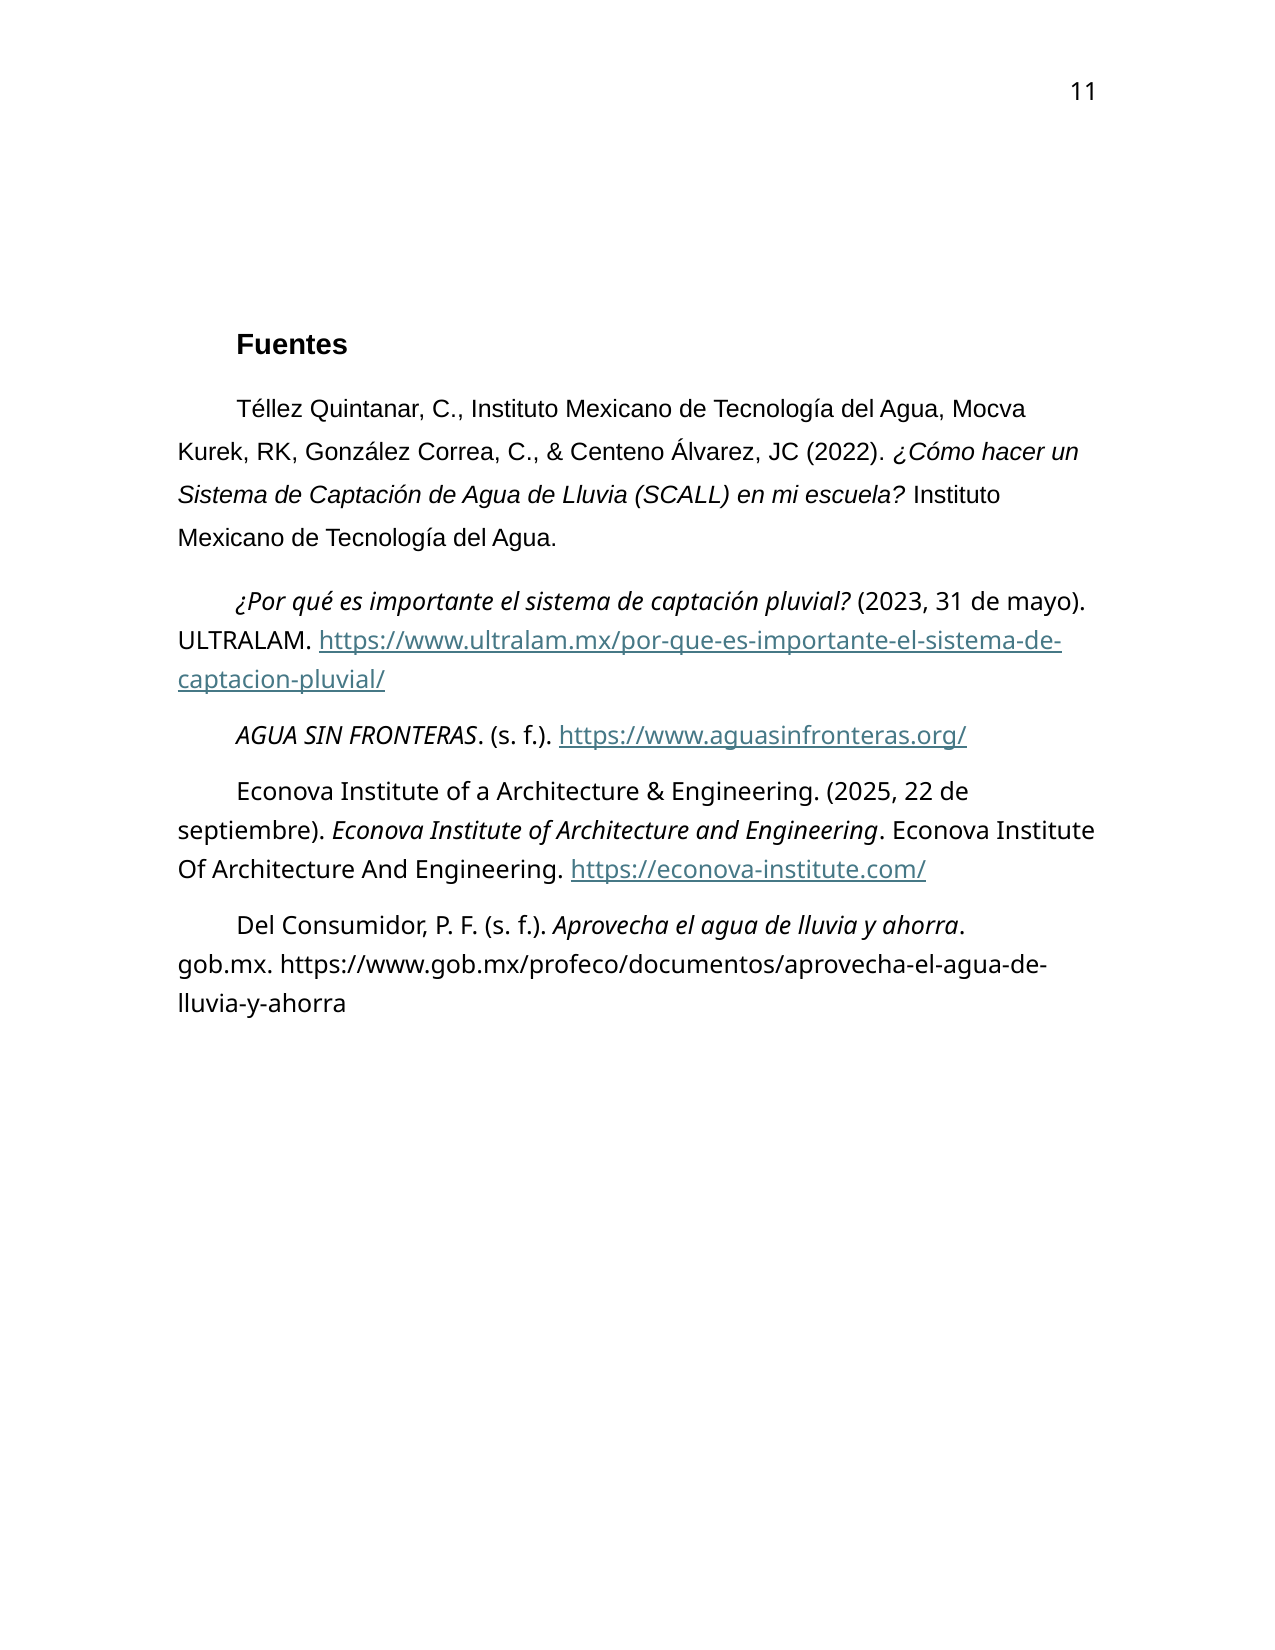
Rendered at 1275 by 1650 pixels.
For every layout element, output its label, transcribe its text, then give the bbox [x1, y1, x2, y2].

text ¿Por qué es importante el sistema de captación pluvial? (2023, 31 de mayo). ULTRALAM. https://www.ultralam.mx/por-que-es-importante-el-sistema-de-captacion-pluvial/ [177, 583, 1098, 696]
text Del Consumidor, P. F. (s. f.). Aprovecha el agua de lluvia y ahorra. gob.mx. https://www.gob.mx/profeco/documentos/aprovecha-el-agua-de-lluvia-y-ahorra [177, 907, 1098, 1020]
text Econova Institute of a Architecture & Engineering. (2025, 22 de septiembre). Econova Institute of Architecture and Engineering. Econova Institute Of Architecture And Engineering. https://econova-institute.com/ [177, 773, 1098, 886]
text AGUA SIN FRONTERAS. (s. f.). https://www.aguasinfronteras.org/ [177, 717, 1098, 751]
text Fuentes [177, 327, 1098, 361]
text Téllez Quintanar, C., Instituto Mexicano de Tecnología del Agua, Mocva Kurek, RK, González Correa, C., & Centeno Álvarez, JC (2022). ¿Cómo hacer un Sistema de Captación de Agua de Lluvia (SCALL) en mi escuela? Instituto Mexicano de Tecnología del Agua. [177, 394, 1098, 552]
